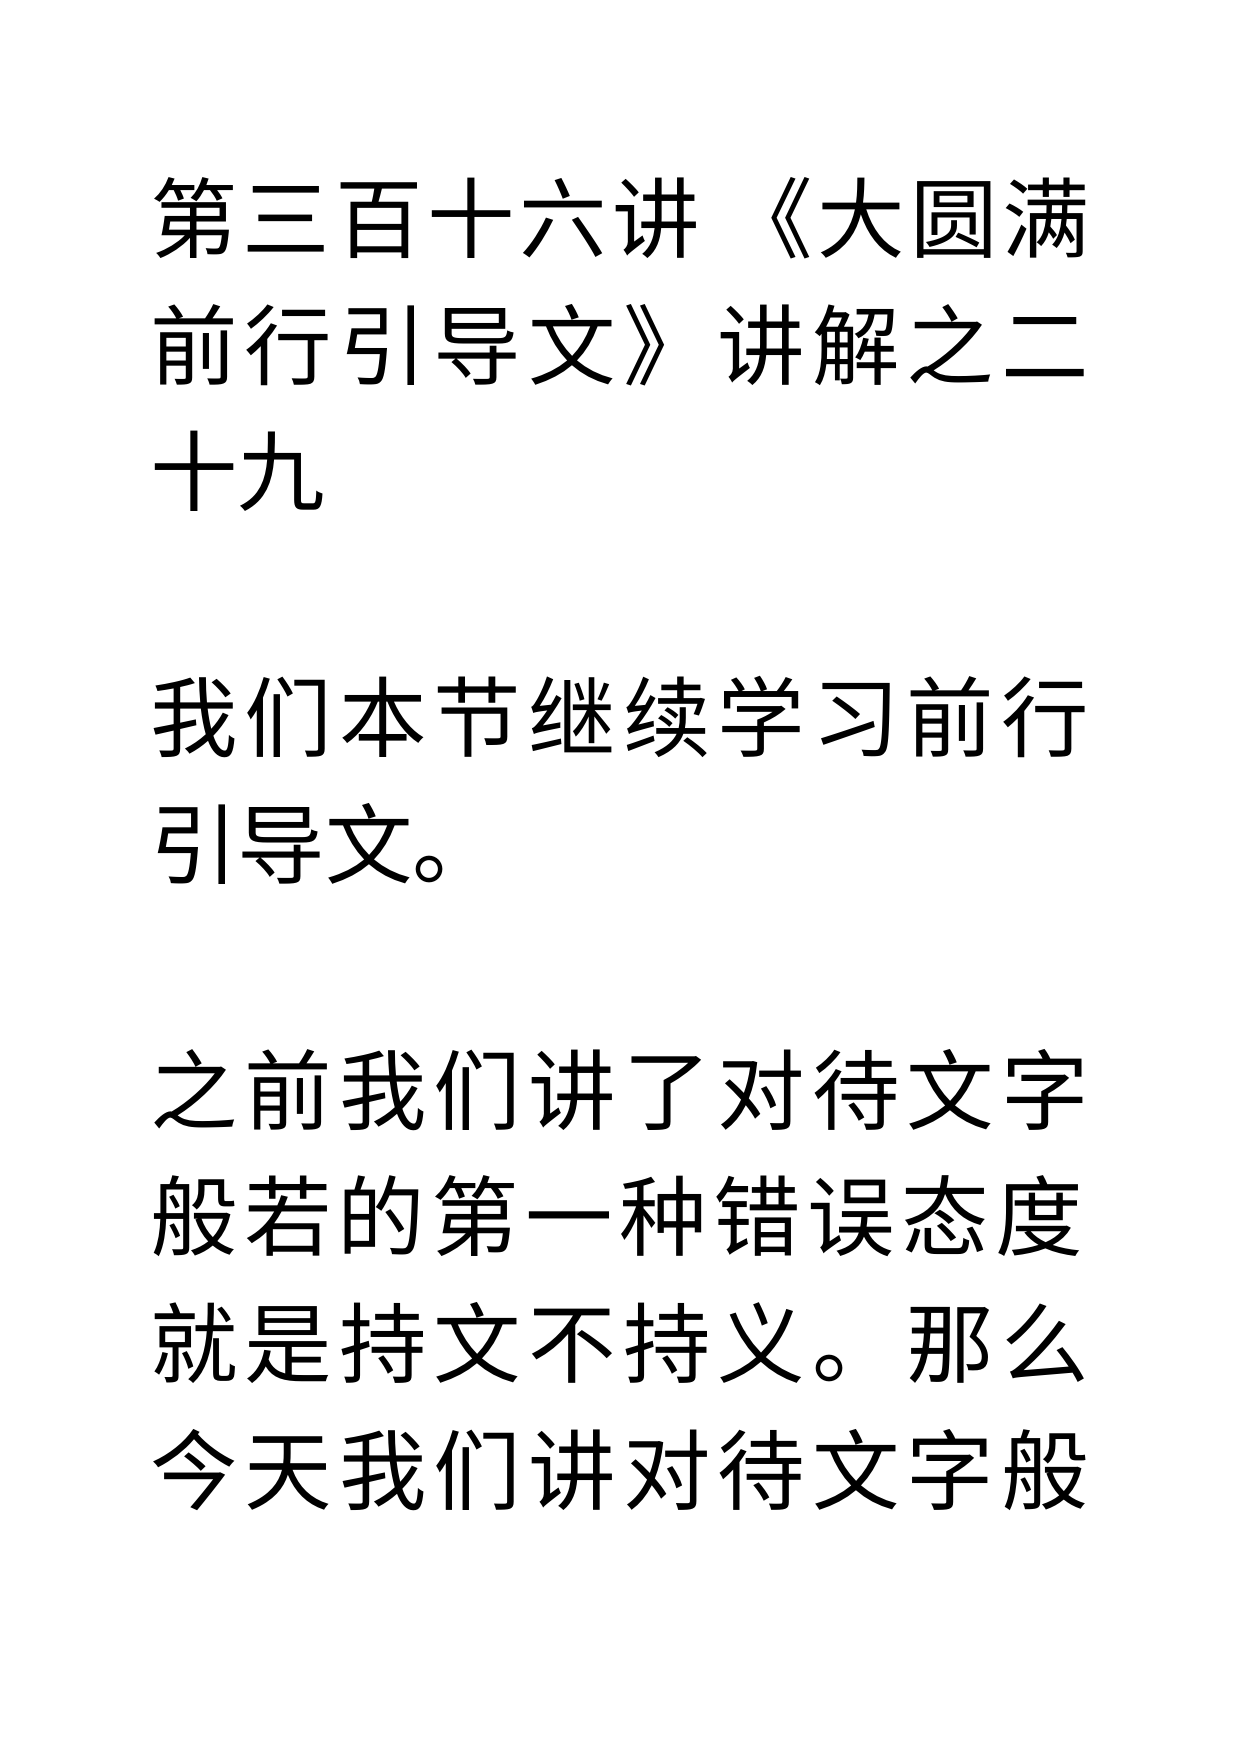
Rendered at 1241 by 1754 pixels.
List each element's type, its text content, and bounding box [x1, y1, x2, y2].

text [150, 1022, 1090, 1528]
text 我们本节继续学习前行引导文。 [150, 649, 1090, 902]
text 第三百十六讲 《大圆满前行引导文》讲解之二十九 [150, 150, 1090, 530]
